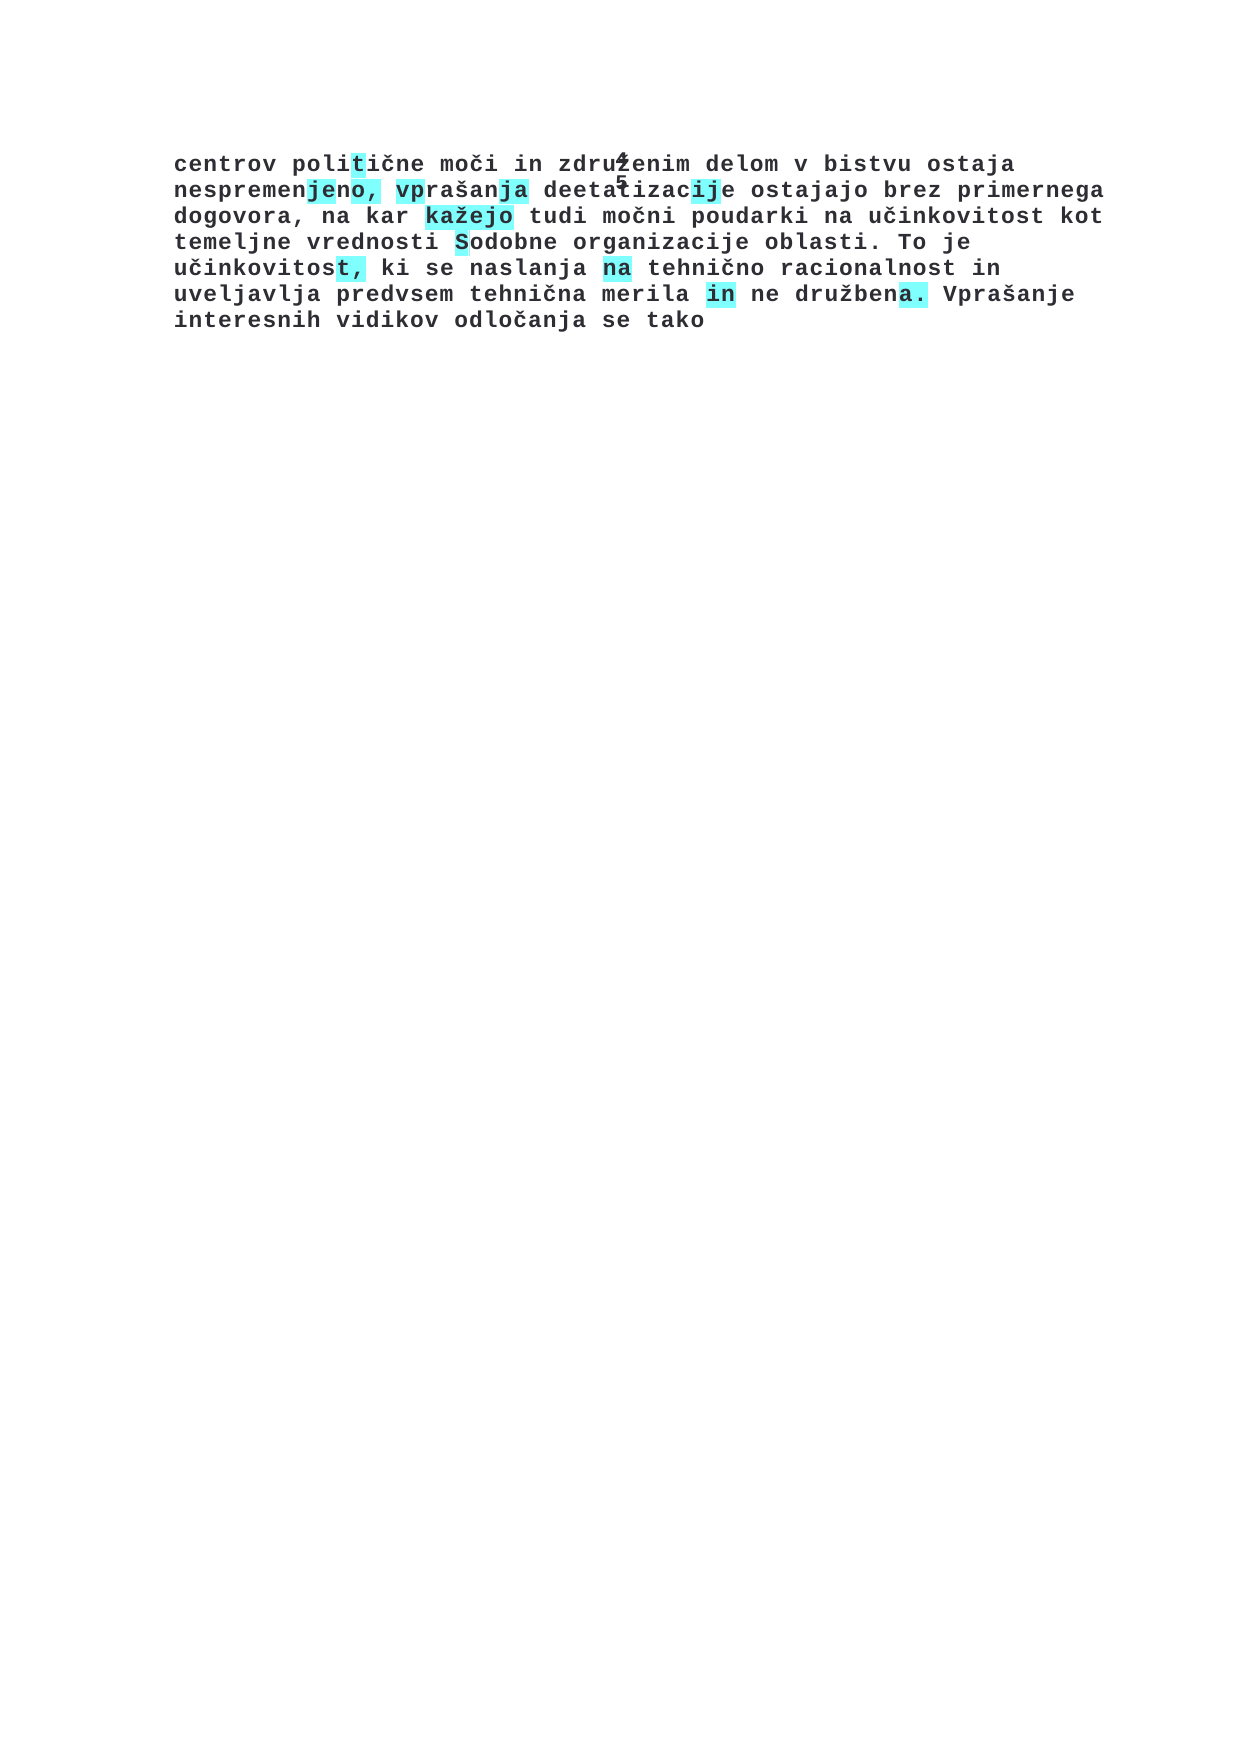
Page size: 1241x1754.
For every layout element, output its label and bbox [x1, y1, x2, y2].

text [174, 153, 1140, 334]
